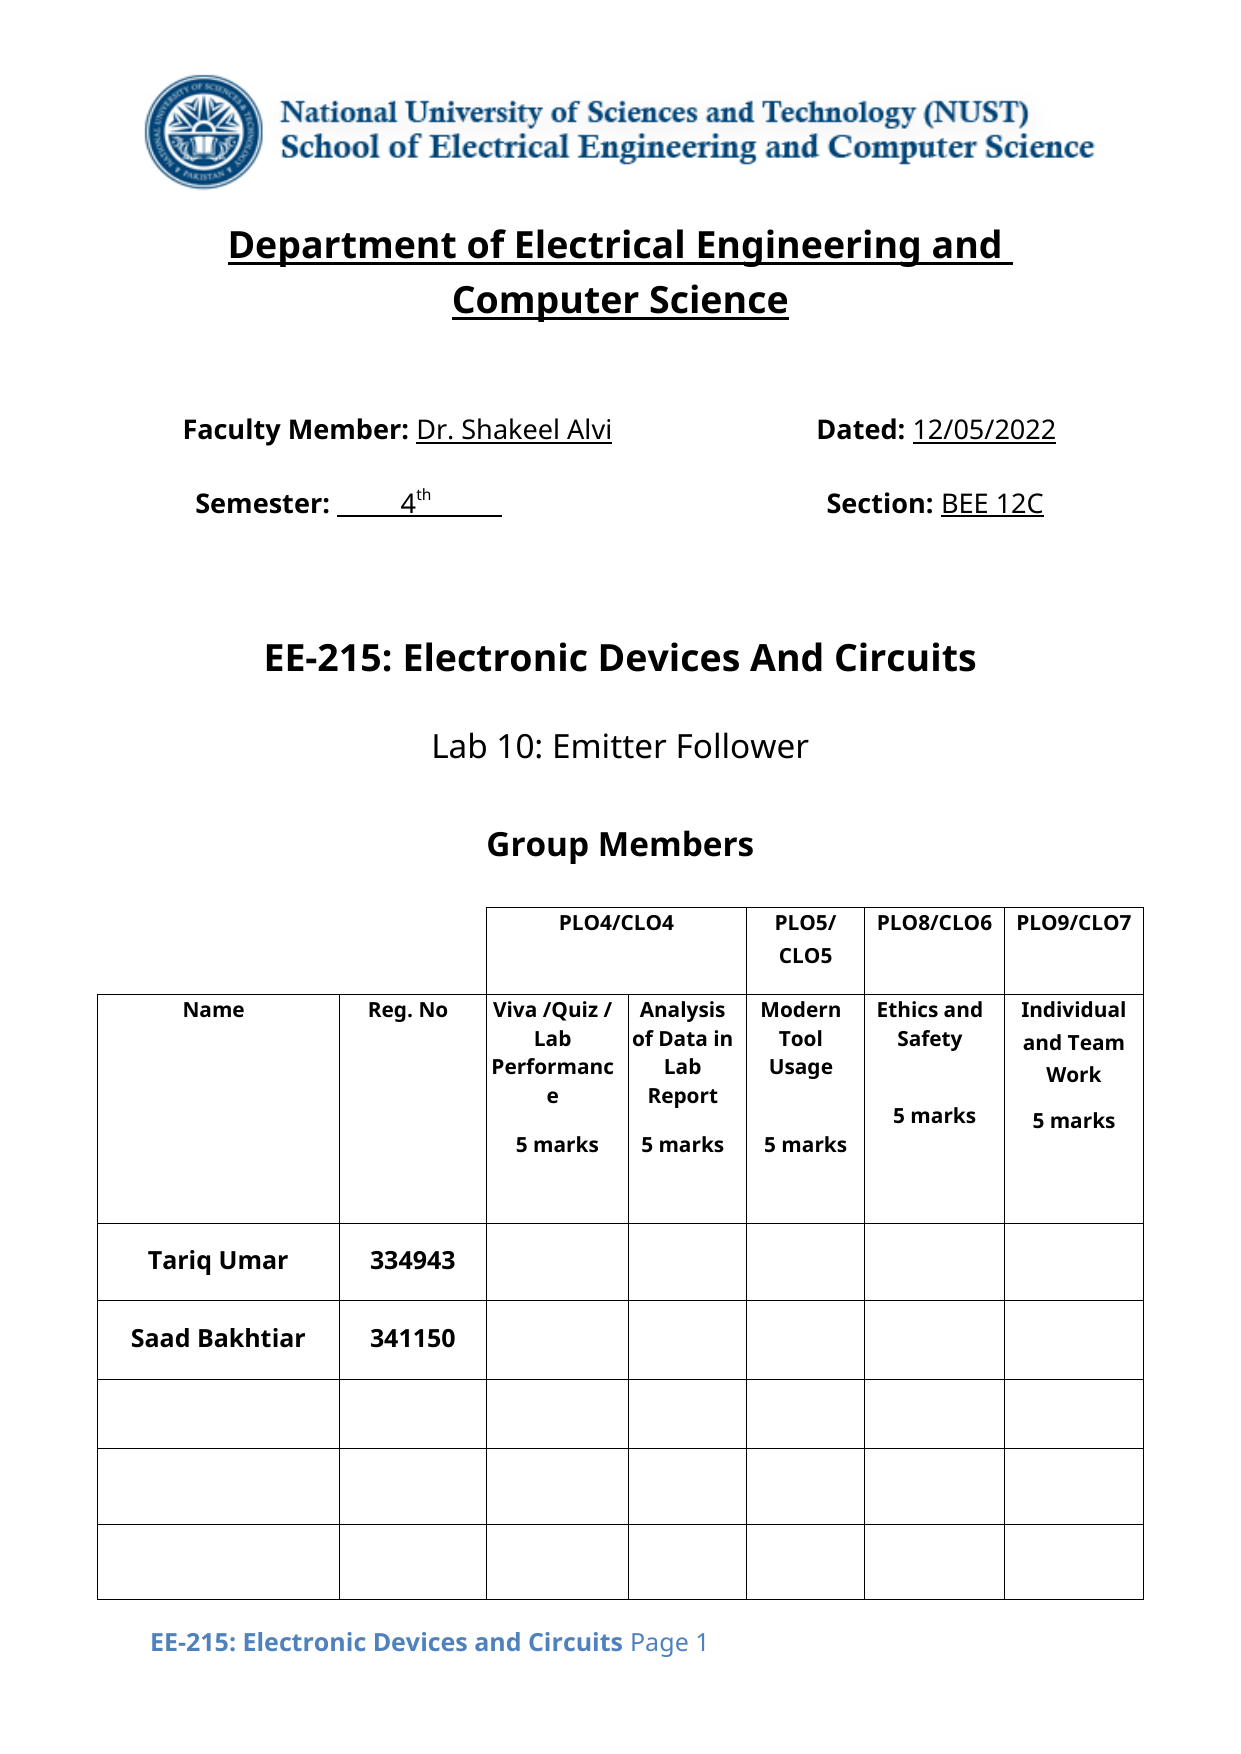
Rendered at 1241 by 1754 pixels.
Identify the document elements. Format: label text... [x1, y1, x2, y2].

table_cell [340, 1380, 486, 1448]
picture [132, 69, 1108, 200]
table_cell [1005, 1380, 1143, 1448]
table_cell [98, 1525, 339, 1599]
table_cell [629, 1449, 746, 1523]
table_cell [629, 1224, 746, 1300]
table_cell [1005, 1449, 1143, 1523]
text Faculty Member: Dr. Shakeel Alvi Dated: 12/05/2022 [148, 411, 1090, 447]
table_cell Analysis of Data in Lab Report 5 marks [629, 995, 746, 1222]
table_cell [487, 1224, 628, 1300]
table_cell [487, 1380, 628, 1448]
table_cell Name [98, 995, 339, 1222]
table_cell [1005, 1301, 1143, 1378]
table_cell [865, 1525, 1004, 1599]
table_cell [865, 1380, 1004, 1448]
table_cell [1005, 1224, 1143, 1300]
table_cell [629, 1301, 746, 1378]
table_cell Viva /Quiz / Lab Performance 5 marks [487, 995, 628, 1222]
table_cell [1005, 1525, 1143, 1599]
table_cell Individual and Team Work 5 marks [1005, 995, 1143, 1222]
table_cell [629, 1380, 746, 1448]
table_cell [865, 1301, 1004, 1378]
table_cell [340, 1449, 486, 1523]
table_header PLO4/CLO4 [487, 908, 746, 994]
table_cell 341150 [340, 1301, 486, 1378]
table_cell [98, 1449, 339, 1523]
text Lab 10: Emitter Follower [150, 723, 1090, 769]
table_cell [747, 1380, 864, 1448]
table_header PLO5/CLO5 [747, 908, 864, 994]
table_cell [747, 1224, 864, 1300]
table_cell Reg. No [340, 995, 486, 1222]
table_cell [98, 1380, 339, 1448]
table_cell Ethics and Safety 5 marks [865, 995, 1004, 1222]
text Department of Electrical Engineering and Computer Science [150, 219, 1090, 325]
table_cell [487, 1449, 628, 1523]
table_cell [865, 1224, 1004, 1300]
table_cell [747, 1301, 864, 1378]
table_cell [487, 1525, 628, 1599]
table_cell [340, 1525, 486, 1599]
table_cell Tariq Umar [98, 1224, 339, 1300]
text EE-215: Electronic Devices And Circuits [150, 631, 1090, 682]
table_cell [747, 1449, 864, 1523]
table_cell Modern Tool Usage 5 marks [747, 995, 864, 1222]
table_header PLO9/CLO7 [1005, 908, 1143, 994]
table_cell Saad Bakhtiar [98, 1301, 339, 1378]
table_cell [747, 1525, 864, 1599]
table_cell 334943 [340, 1224, 486, 1300]
text Semester: 4th Section: BEE 12C [148, 484, 1090, 521]
table_cell [487, 1301, 628, 1378]
text Group Members [150, 821, 1090, 867]
table_cell [629, 1525, 746, 1599]
table_header PLO8/CLO6 [865, 908, 1004, 994]
table_cell [865, 1449, 1004, 1523]
